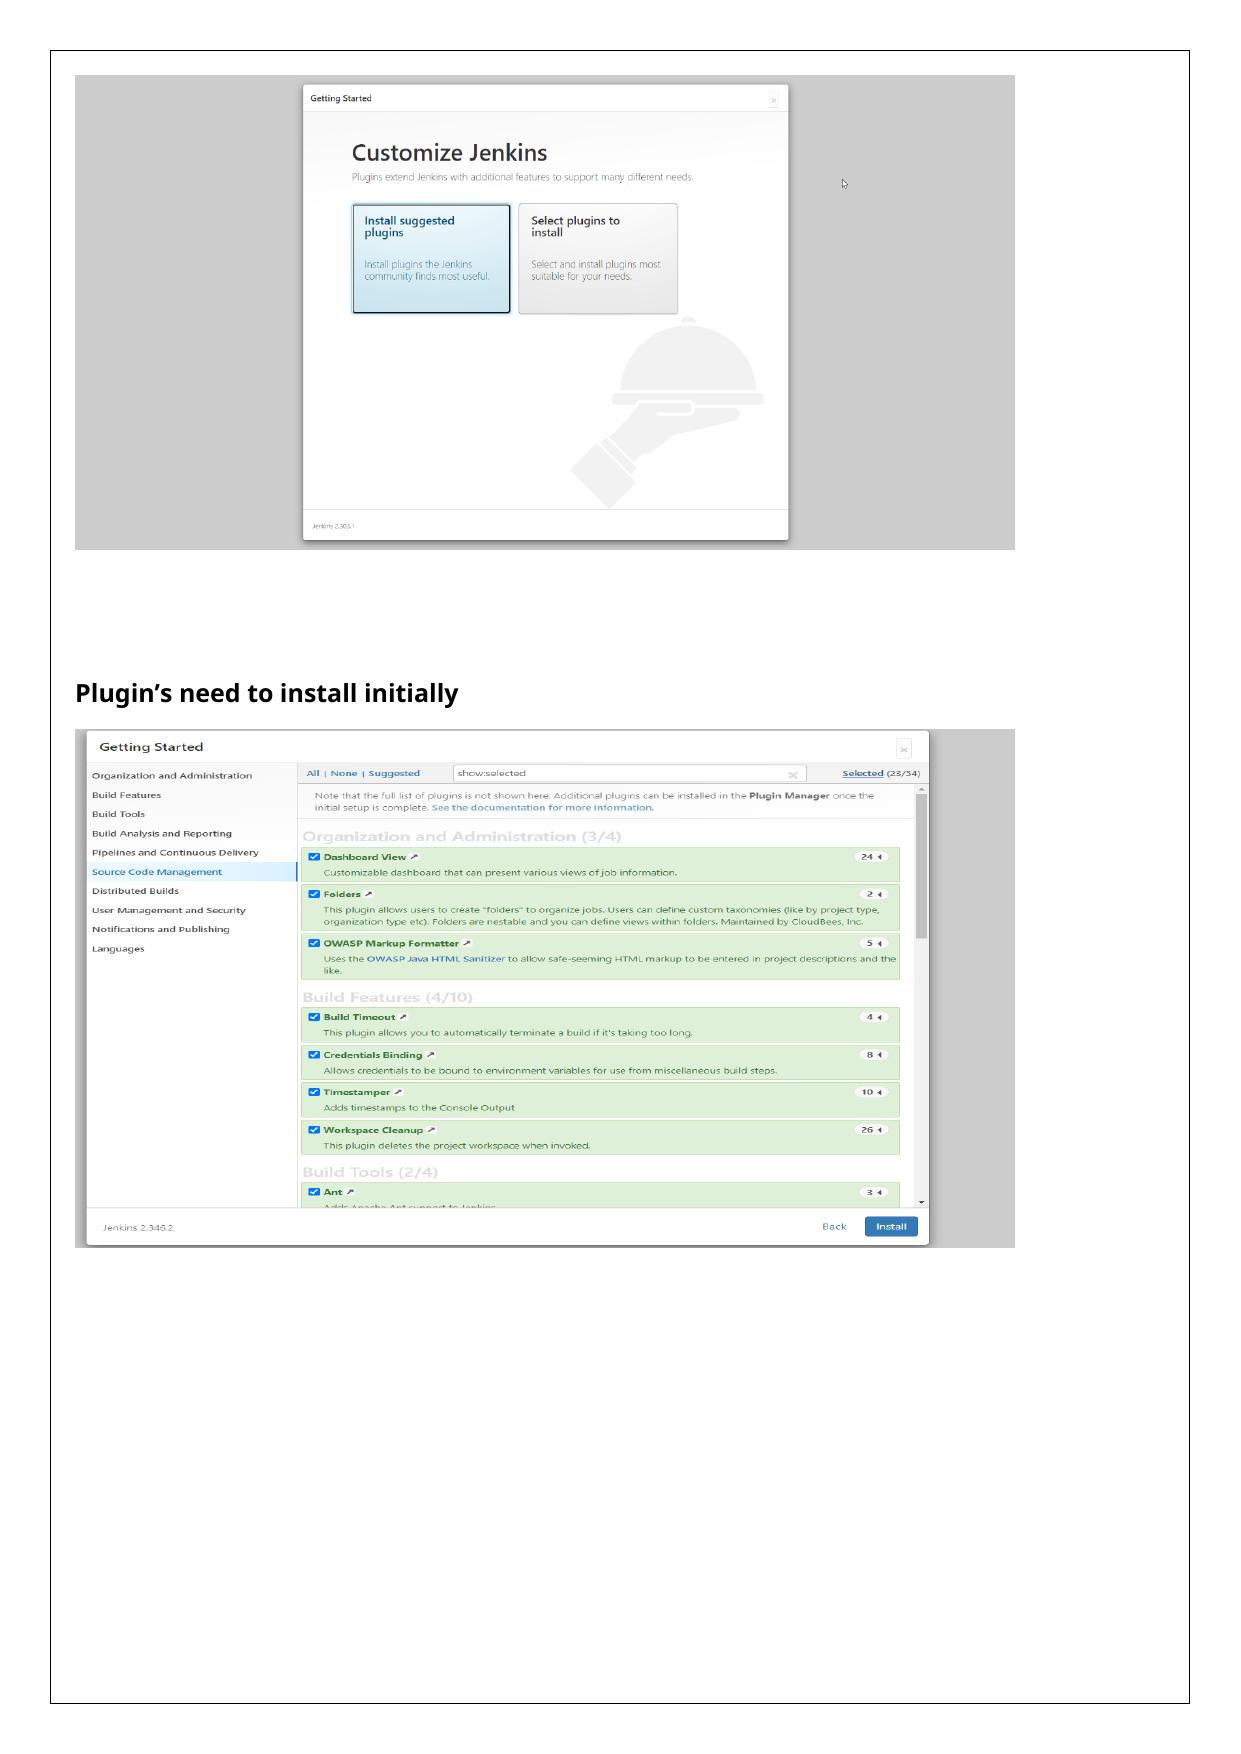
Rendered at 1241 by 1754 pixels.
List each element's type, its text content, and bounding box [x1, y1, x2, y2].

picture [75, 75, 1016, 550]
picture [75, 729, 1016, 1248]
text Plugin’s need to install initially [75, 676, 1165, 710]
